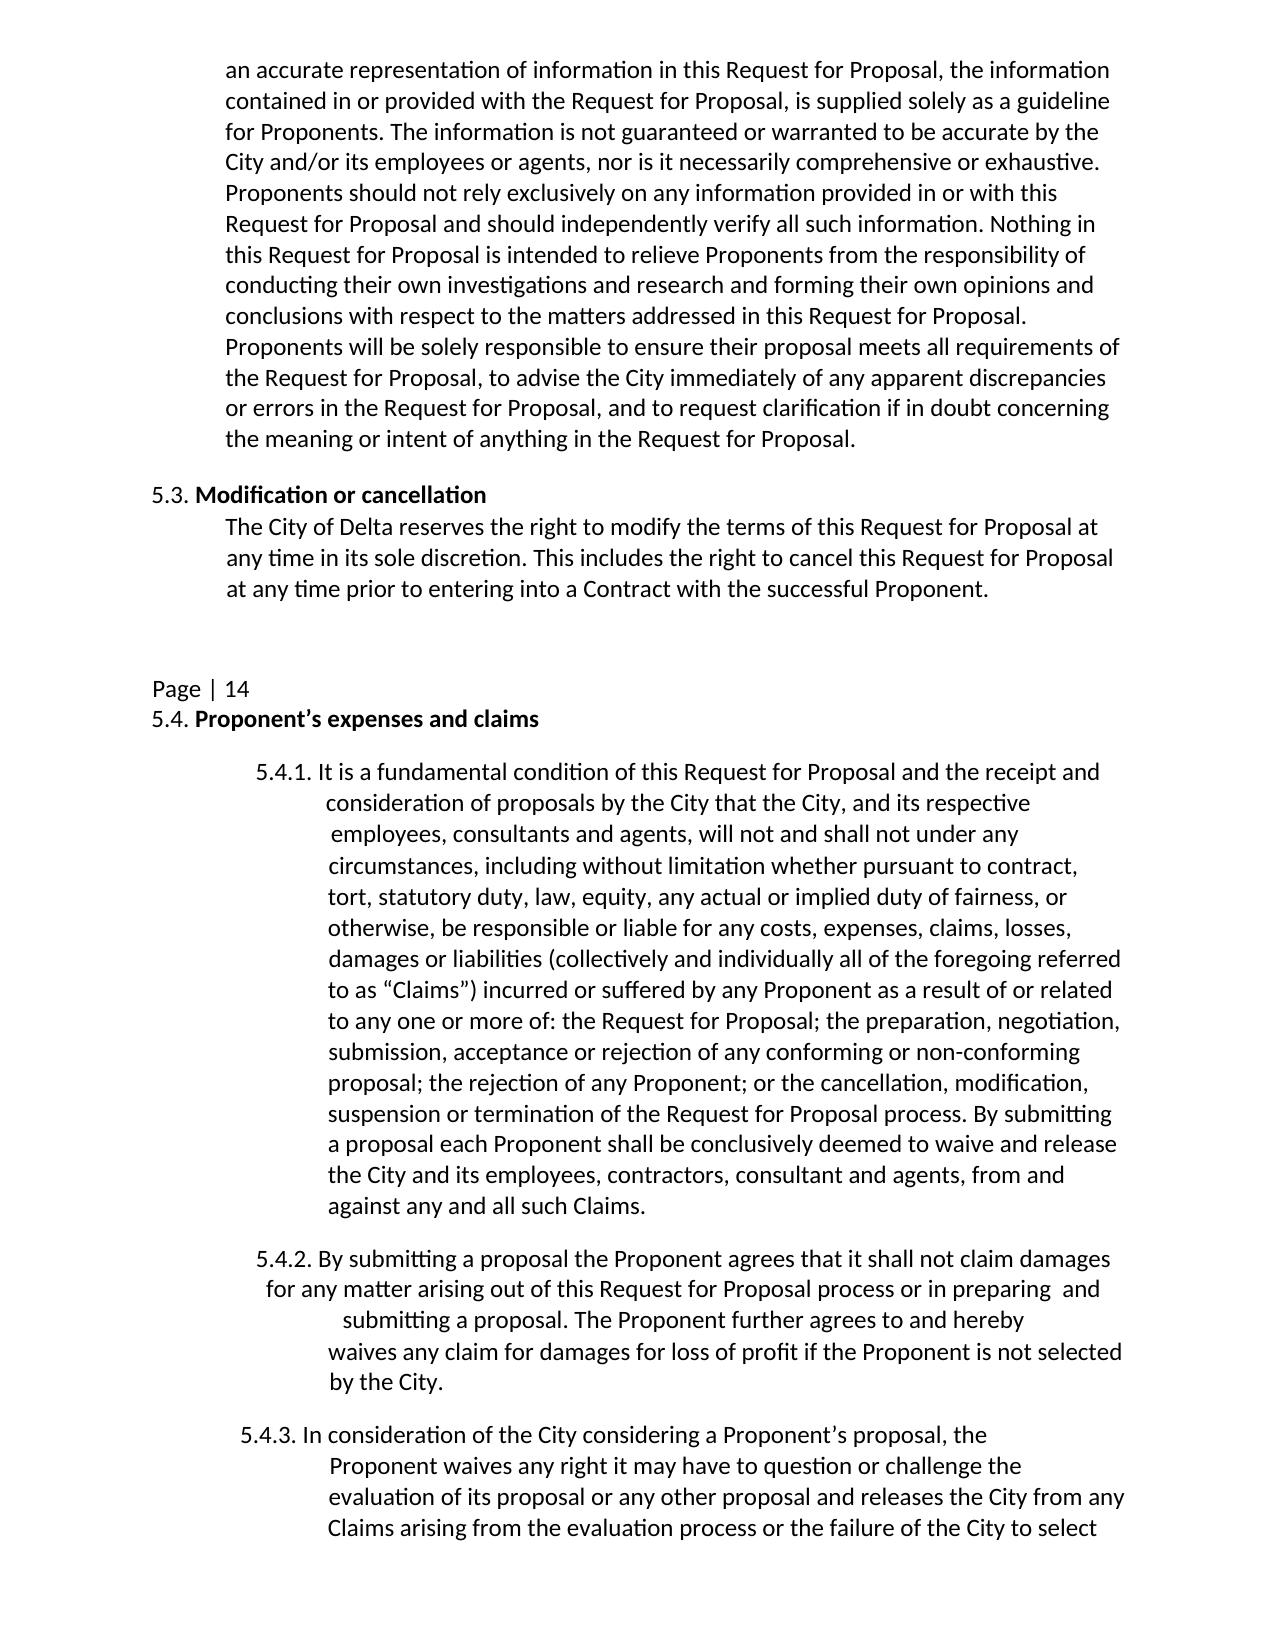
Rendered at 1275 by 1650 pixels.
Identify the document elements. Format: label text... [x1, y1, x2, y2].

text Page | 14 [152, 673, 1199, 703]
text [225, 54, 1127, 454]
text 5.4.1. It is a fundamental condition of this Request for Proposal and the receipt and consideration of proposals by the City that the City, and its respective [240, 756, 1117, 817]
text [328, 1482, 1131, 1543]
text damages or liabilities (collectively and individually all of the foregoing referred to as “Claims”) incurred or suffered by any Proponent as a result of or related to any one or more of: the Request for Proposal; the preparation, negotiation, [328, 943, 1127, 1035]
text waives any claim for damages for loss of profit if the Proponent is not selected by the City. [328, 1336, 1128, 1397]
text 5.3. Modification or cancellation [151, 480, 1199, 510]
text circumstances, including without limitation whether pursuant to contract, tort, statutory duty, law, equity, any actual or implied duty of fairness, or otherwise, be responsible or liable for any costs, expenses, claims, losses, [328, 850, 1084, 942]
text employees, consultants and agents, will not and shall not under any [150, 819, 1199, 849]
text submission, acceptance or rejection of any conforming or non-conforming proposal; the rejection of any Proponent; or the cancellation, modification, suspension or termination of the Request for Proposal process. By submitting a proposal each Proponent shall be conclusively deemed to waive and release the City and its employees, contractors, consultant and agents, from and against any and all such Claims. [328, 1036, 1125, 1221]
text 5.4. Proponent’s expenses and claims [151, 703, 1199, 734]
text 5.4.2. By submitting a proposal the Proponent agrees that it shall not claim damages for any matter arising out of this Request for Proposal process or in preparing and submitting a proposal. The Proponent further agrees to and hereby [240, 1243, 1127, 1335]
text 5.4.3. In consideration of the City considering a Proponent’s proposal, the Proponent waives any right it may have to question or challenge the [240, 1419, 1027, 1480]
text The City of Delta reserves the right to modify the terms of this Request for Proposal at any time in its sole discretion. This includes the right to cancel this Request for Proposal at any time prior to entering into a Contract with the successful Proponent. [225, 511, 1120, 603]
